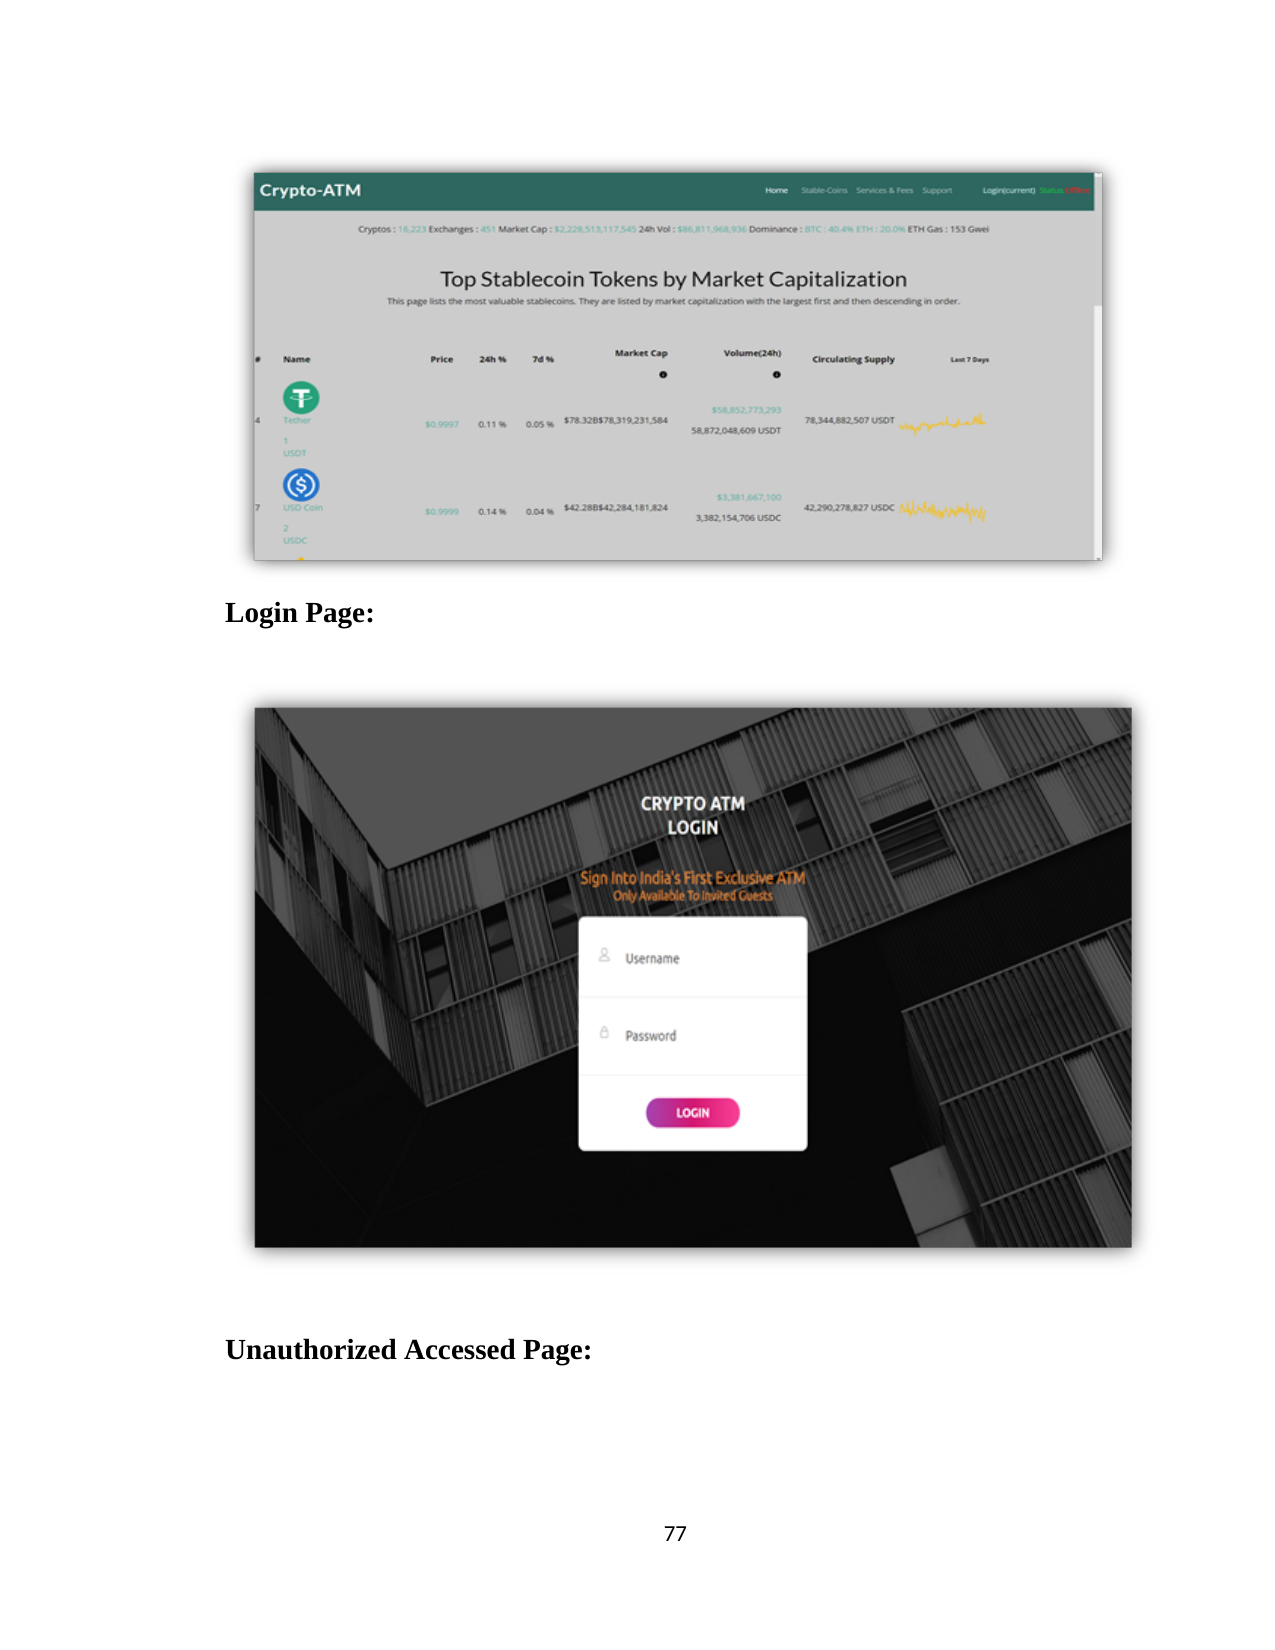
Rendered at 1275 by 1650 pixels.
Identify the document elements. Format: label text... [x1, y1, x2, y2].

picture [225, 678, 1159, 1275]
text Login Page: [225, 596, 1125, 629]
text Unauthorized Accessed Page: [225, 1332, 1125, 1366]
picture [225, 150, 1129, 582]
